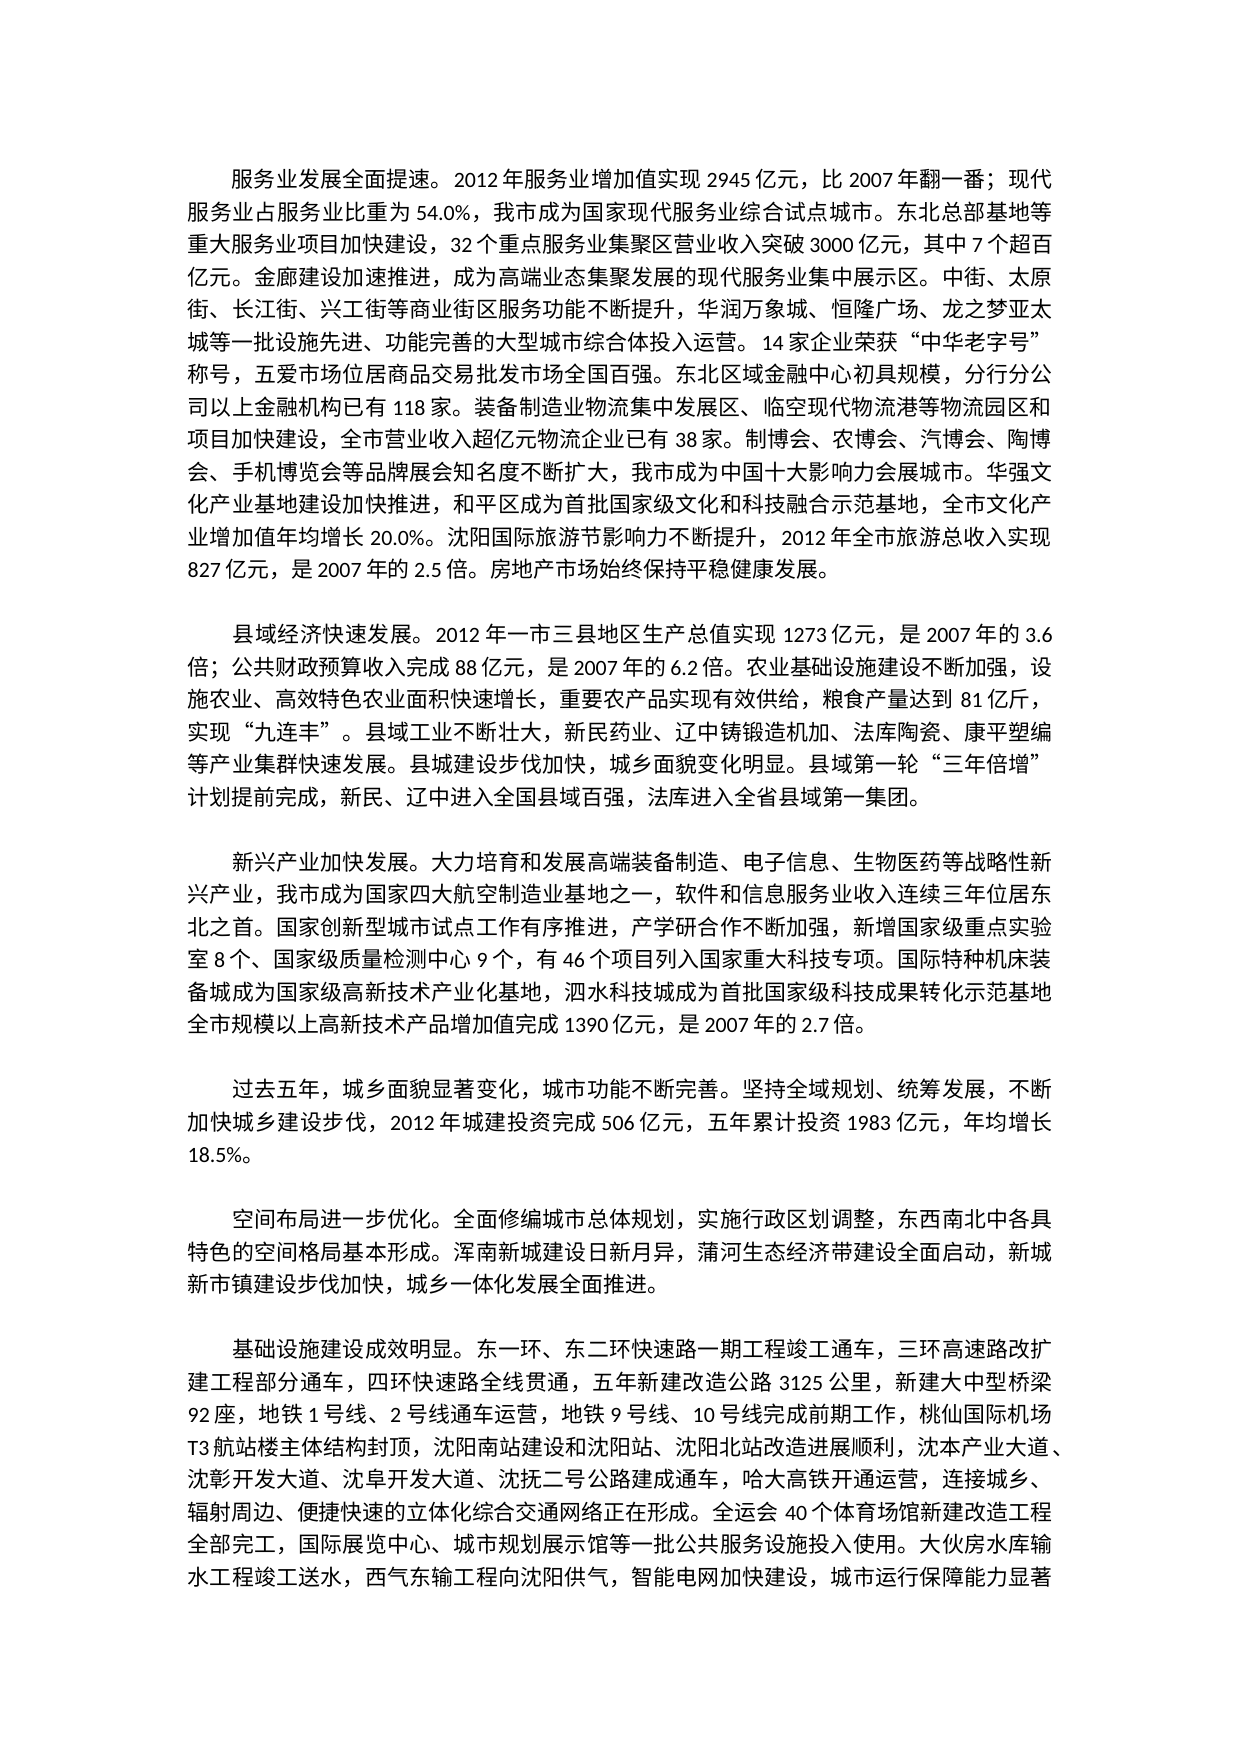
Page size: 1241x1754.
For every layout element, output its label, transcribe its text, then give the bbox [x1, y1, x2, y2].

text 服务业发展全面提速。2012年服务业增加值实现2945亿元，比2007年翻一番；现代服务业占服务业比重为54.0%，我市成为国家现代服务业综合试点城市。东北总部基地等重大服务业项目加快建设，32个重点服务业集聚区营业收入突破3000亿元，其中7个超百亿元。金廊建设加速推进，成为高端业态集聚发展的现代服务业集中展示区。中街、太原街、长江街、兴工街等商业街区服务功能不断提升，华润万象城、恒隆广场、龙之梦亚太城等一批设施先进、功能完善的大型城市综合体投入运营。14家企业荣获“中华老字号”称号，五爱市场位居商品交易批发市场全国百强。东北区域金融中心初具规模，分行分公司以上金融机构已有118家。装备制造业物流集中发展区、临空现代物流港等物流园区和项目加快建设，全市营业收入超亿元物流企业已有38家。制博会、农博会、汽博会、陶博会、手机博览会等品牌展会知名度不断扩大，我市成为中国十大影响力会展城市。华强文化产业基地建设加快推进，和平区成为首批国家级文化和科技融合示范基地，全市文化产业增加值年均增长20.0%。沈阳国际旅游节影响力不断提升，2012年全市旅游总收入实现827亿元，是2007年的2.5倍。房地产市场始终保持平稳健康发展。 [187, 162, 1053, 584]
text 过去五年，城乡面貌显著变化，城市功能不断完善。坚持全域规划、统筹发展，不断加快城乡建设步伐，2012年城建投资完成506亿元，五年累计投资1983亿元，年均增长18.5%。 [187, 1072, 1053, 1169]
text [187, 1332, 1053, 1592]
text 空间布局进一步优化。全面修编城市总体规划，实施行政区划调整，东西南北中各具特色的空间格局基本形成。浑南新城建设日新月异，蒲河生态经济带建设全面启动，新城、新市镇建设步伐加快，城乡一体化发展全面推进。 [187, 1202, 1053, 1299]
text 县域经济快速发展。2012年一市三县地区生产总值实现1273亿元，是2007年的3.6倍；公共财政预算收入完成88亿元，是2007年的6.2倍。农业基础设施建设不断加强，设施农业、高效特色农业面积快速增长，重要农产品实现有效供给，粮食产量达到81亿斤，实现“九连丰”。县域工业不断壮大，新民药业、辽中铸锻造机加、法库陶瓷、康平塑编等产业集群快速发展。县城建设步伐加快，城乡面貌变化明显。县域第一轮“三年倍增”计划提前完成，新民、辽中进入全国县域百强，法库进入全省县域第一集团。 [187, 617, 1053, 812]
text 新兴产业加快发展。大力培育和发展高端装备制造、电子信息、生物医药等战略性新兴产业，我市成为国家四大航空制造业基地之一，软件和信息服务业收入连续三年位居东北之首。国家创新型城市试点工作有序推进，产学研合作不断加强，新增国家级重点实验室8个、国家级质量检测中心9个，有46个项目列入国家重大科技专项。国际特种机床装备城成为国家级高新技术产业化基地，泗水科技城成为首批国家级科技成果转化示范基地。全市规模以上高新技术产品增加值完成1390亿元，是2007年的2.7倍。 [187, 844, 1053, 1039]
